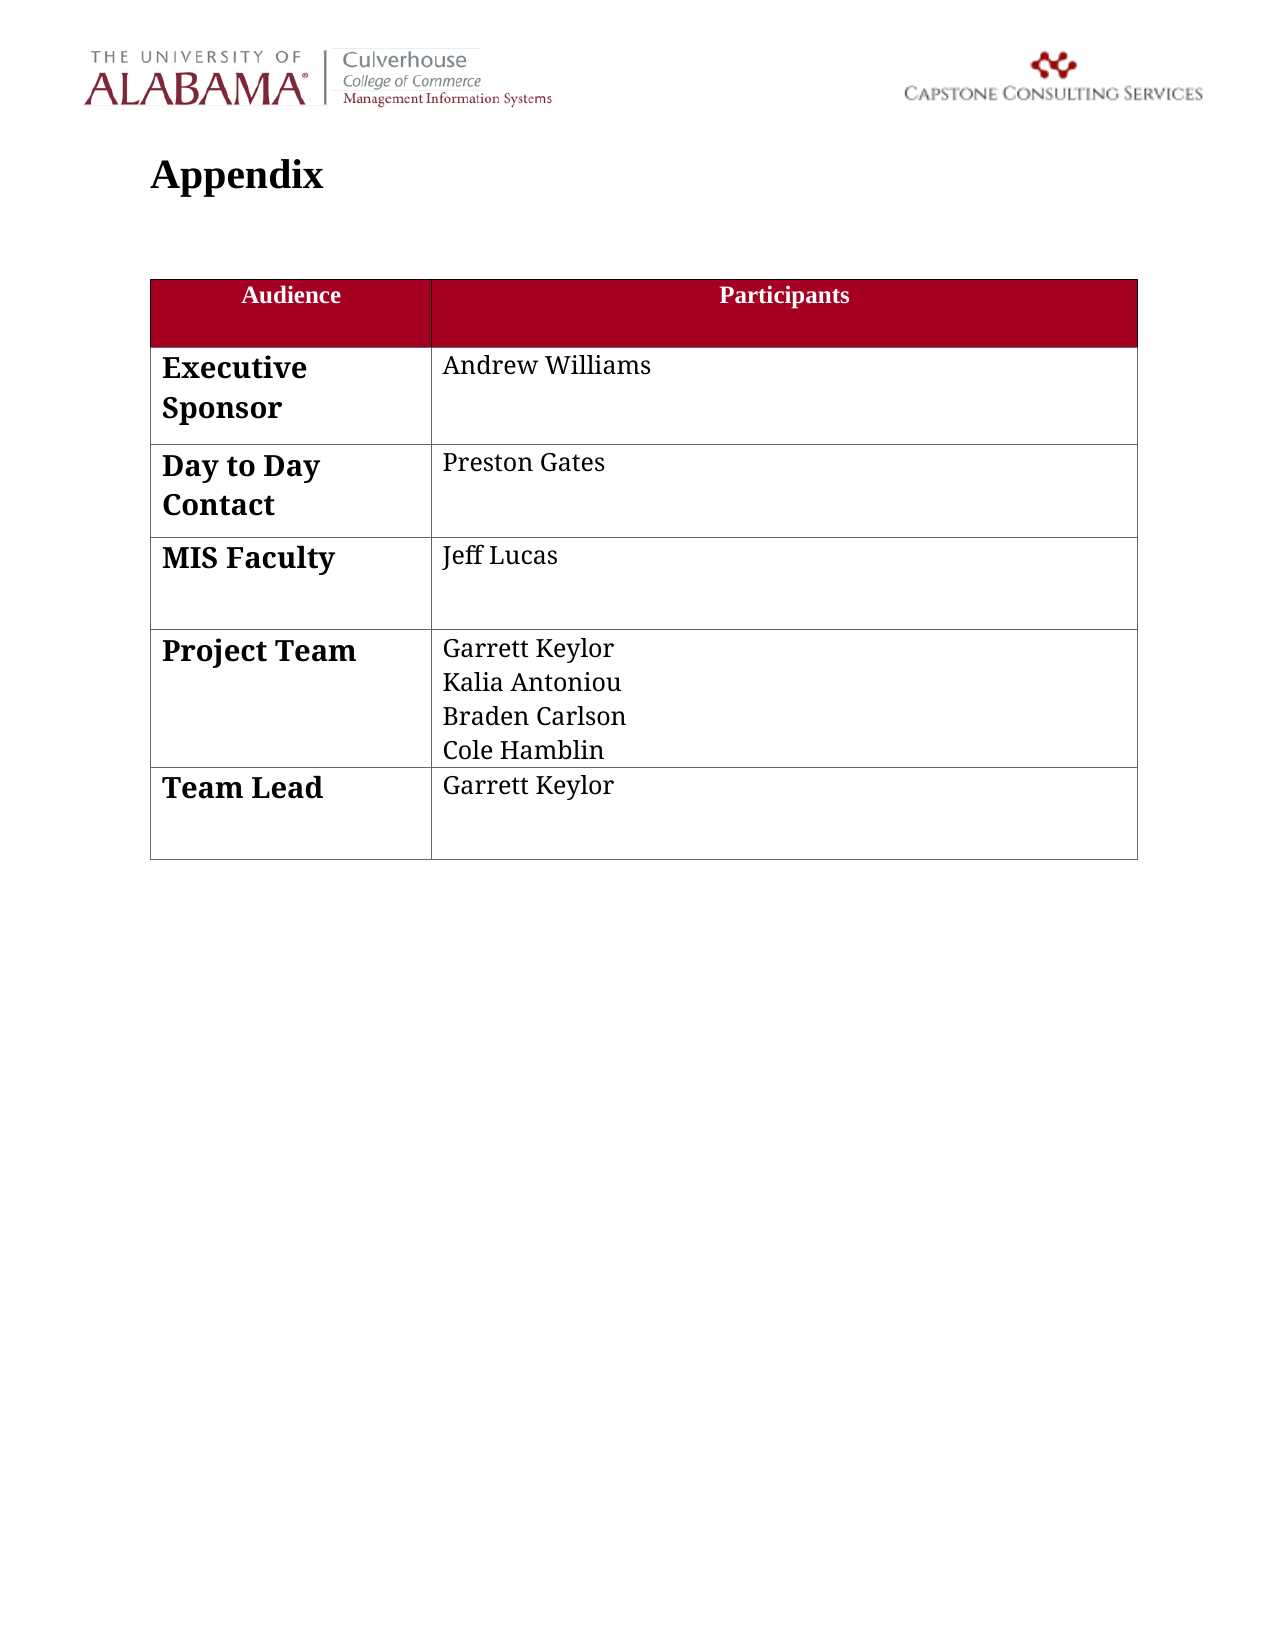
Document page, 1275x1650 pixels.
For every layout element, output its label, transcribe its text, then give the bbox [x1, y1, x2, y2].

table_cell Project Team [151, 630, 431, 767]
picture [889, 0, 1219, 239]
table_header Audience [151, 280, 431, 347]
table_cell Preston Gates [432, 445, 1137, 537]
table_cell Andrew Williams [432, 348, 1137, 444]
table_cell Garrett Keylor [432, 768, 1137, 859]
table_header Participants [432, 280, 1137, 347]
table_cell Team Lead [151, 768, 431, 859]
table_cell Garrett Keylor Kalia Antoniou Braden Carlson Cole Hamblin [432, 630, 1137, 767]
table_cell Day to Day Contact [151, 445, 431, 537]
table_cell Jeff Lucas [432, 538, 1137, 629]
table_cell MIS Faculty [151, 538, 431, 629]
picture [71, 31, 561, 121]
text Appendix [150, 150, 1125, 198]
table_cell Executive Sponsor [151, 348, 431, 444]
